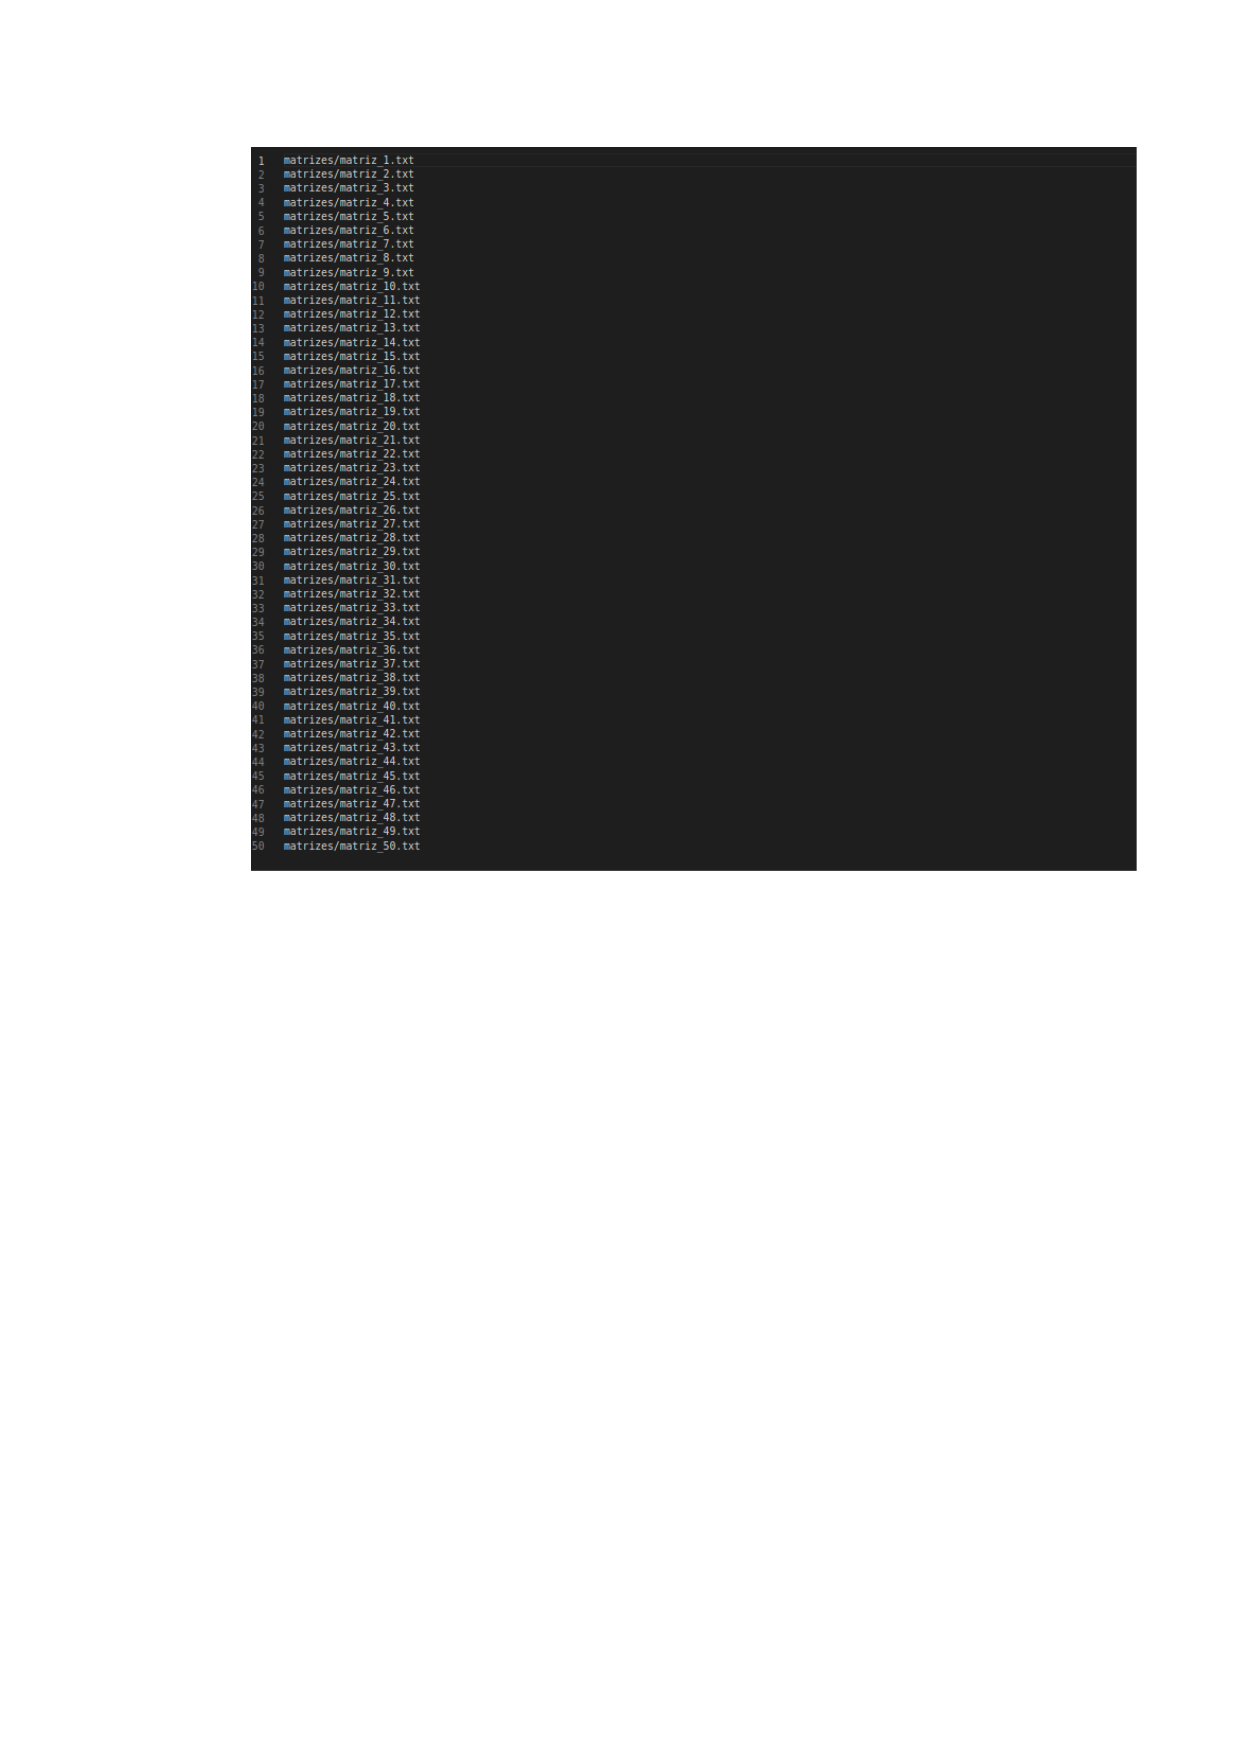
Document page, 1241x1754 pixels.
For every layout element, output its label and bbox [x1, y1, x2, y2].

picture [251, 147, 1137, 871]
